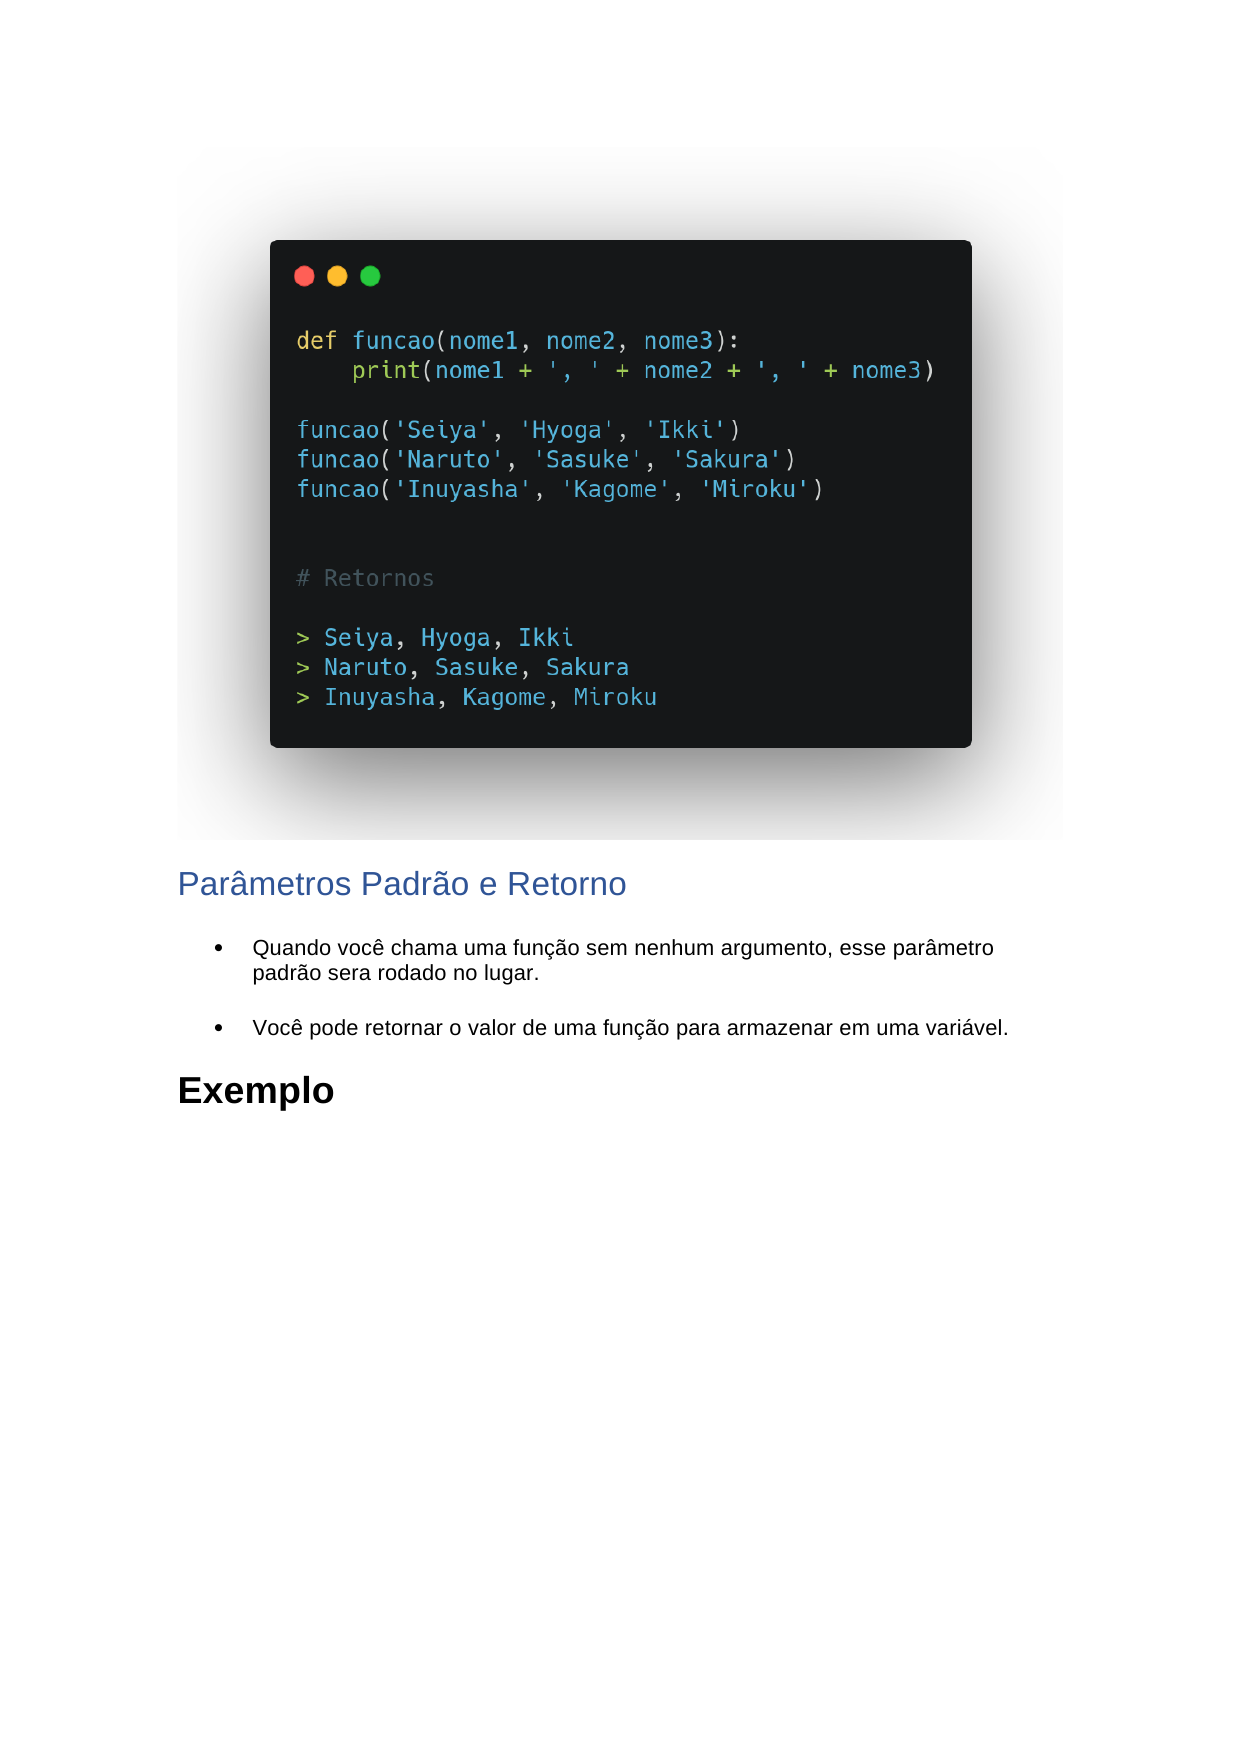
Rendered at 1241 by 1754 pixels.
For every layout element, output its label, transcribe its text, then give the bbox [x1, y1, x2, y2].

list Você pode retornar o valor de uma função para armazenar em uma variável. [215, 1014, 1063, 1039]
subtitle Exemplo [177, 1069, 1063, 1112]
list Quando você chama uma função sem nenhum argumento, esse parâmetro padrão sera rodado no lugar. [215, 935, 1063, 985]
picture [177, 147, 1063, 840]
subtitle Parâmetros Padrão e Retorno [177, 864, 1063, 903]
